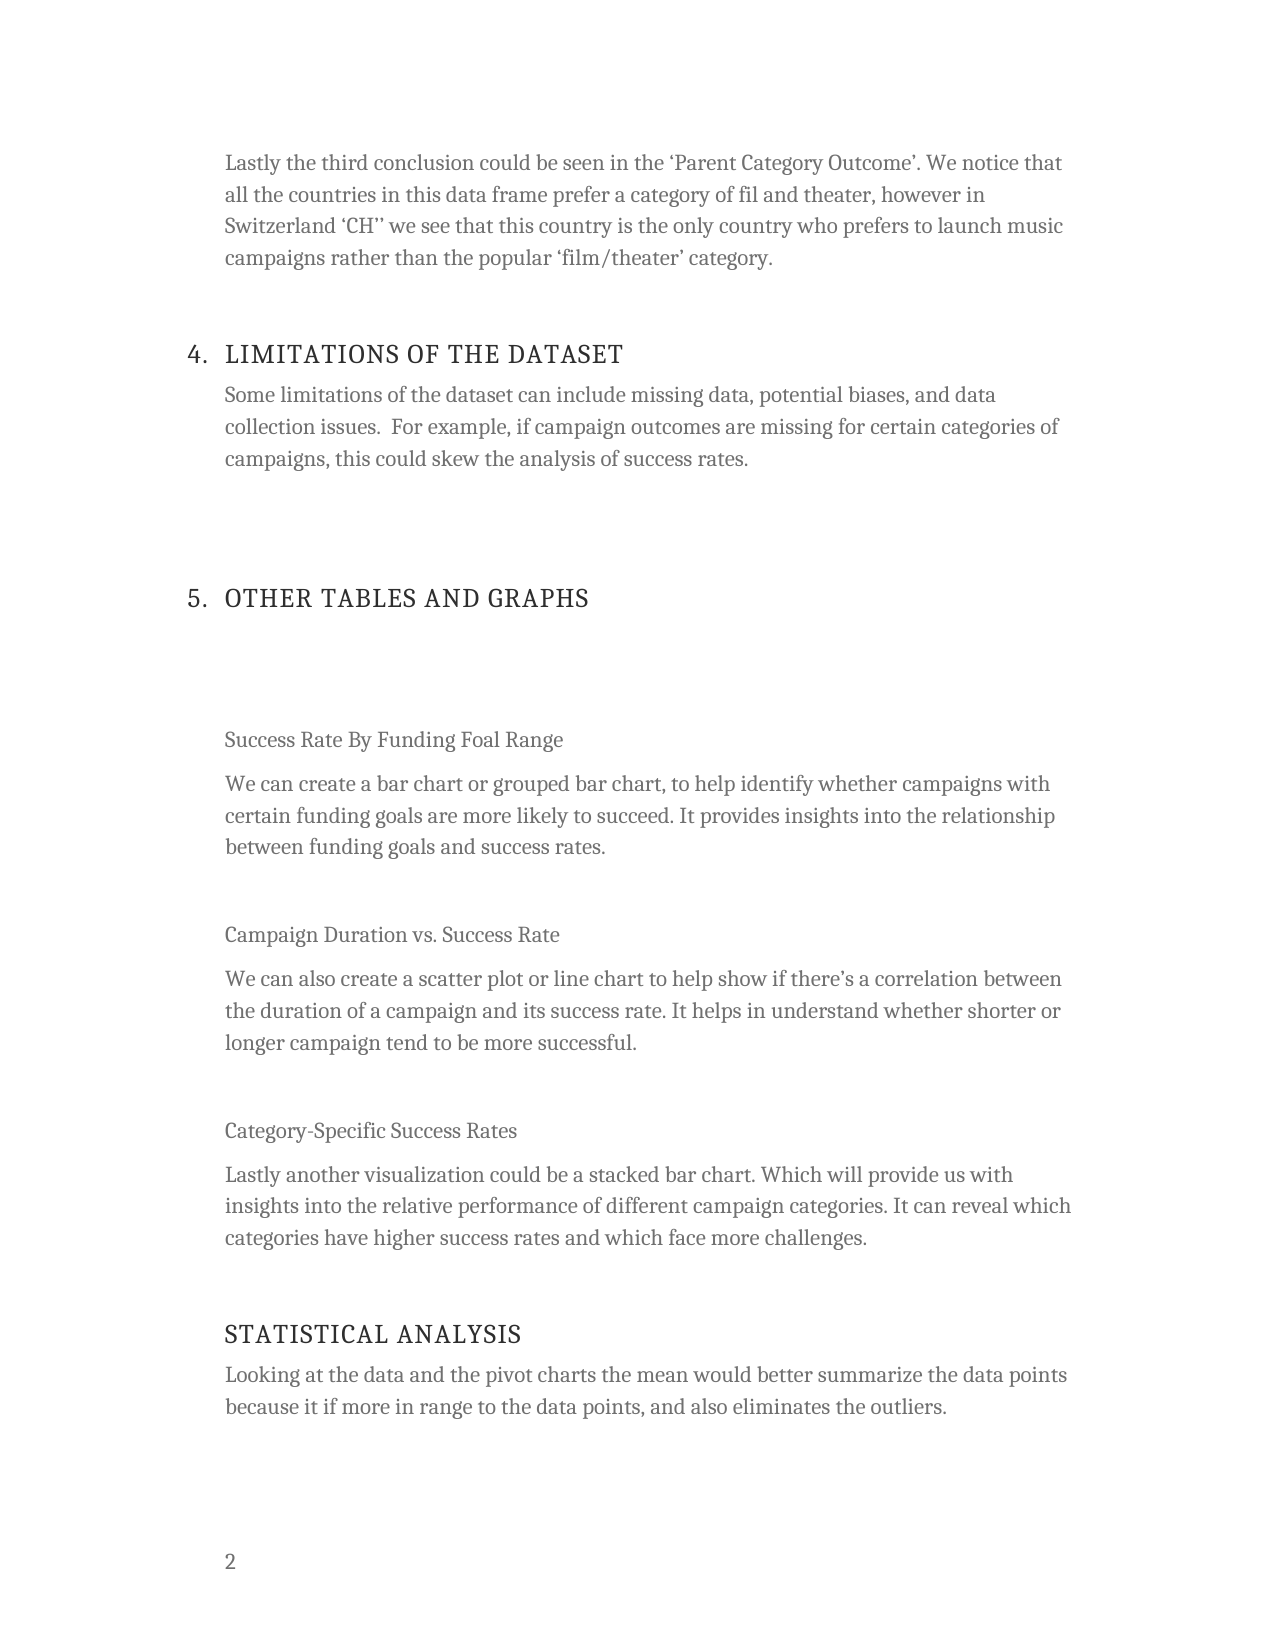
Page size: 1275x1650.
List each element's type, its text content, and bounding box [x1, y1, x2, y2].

text Campaign Duration vs. Success Rate [225, 922, 1087, 948]
subtitle Other tables and graphs [187, 583, 1087, 615]
text Some limitations of the dataset can include missing data, potential biases, and data collection issues. For example, if campaign outcomes are missing for certain categories of campaigns, this could skew the analysis of success rates. [225, 382, 1087, 472]
text Category-Specific Success Rates [225, 1117, 1087, 1144]
text Lastly another visualization could be a stacked bar chart. Which will provide us with insights into the relative performance of different campaign categories. It can reveal which categories have higher success rates and which face more challenges. [225, 1162, 1087, 1251]
text Lastly the third conclusion could be seen in the ‘Parent Category Outcome’. We notice that all the countries in this data frame prefer a category of fil and theater, however in Switzerland ‘CH’’ we see that this country is the only country who prefers to launch music campaigns rather than the popular ‘film/theater’ category. [225, 150, 1087, 271]
subtitle Limitations of the dataseT [187, 339, 1087, 370]
text Success Rate By Funding Foal Range [225, 727, 1087, 753]
subtitle Statistical Analysis [187, 1319, 1087, 1350]
text We can also create a scatter plot or line chart to help show if there’s a correlation between the duration of a campaign and its success rate. It helps in understand whether shorter or longer campaign tend to be more successful. [225, 966, 1087, 1056]
text Looking at the data and the pivot charts the mean would better summarize the data points because it if more in range to the data points, and also eliminates the outliers. [225, 1362, 1087, 1420]
text We can create a bar chart or grouped bar chart, to help identify whether campaigns with certain funding goals are more likely to succeed. It provides insights into the relationship between funding goals and success rates. [225, 771, 1087, 860]
